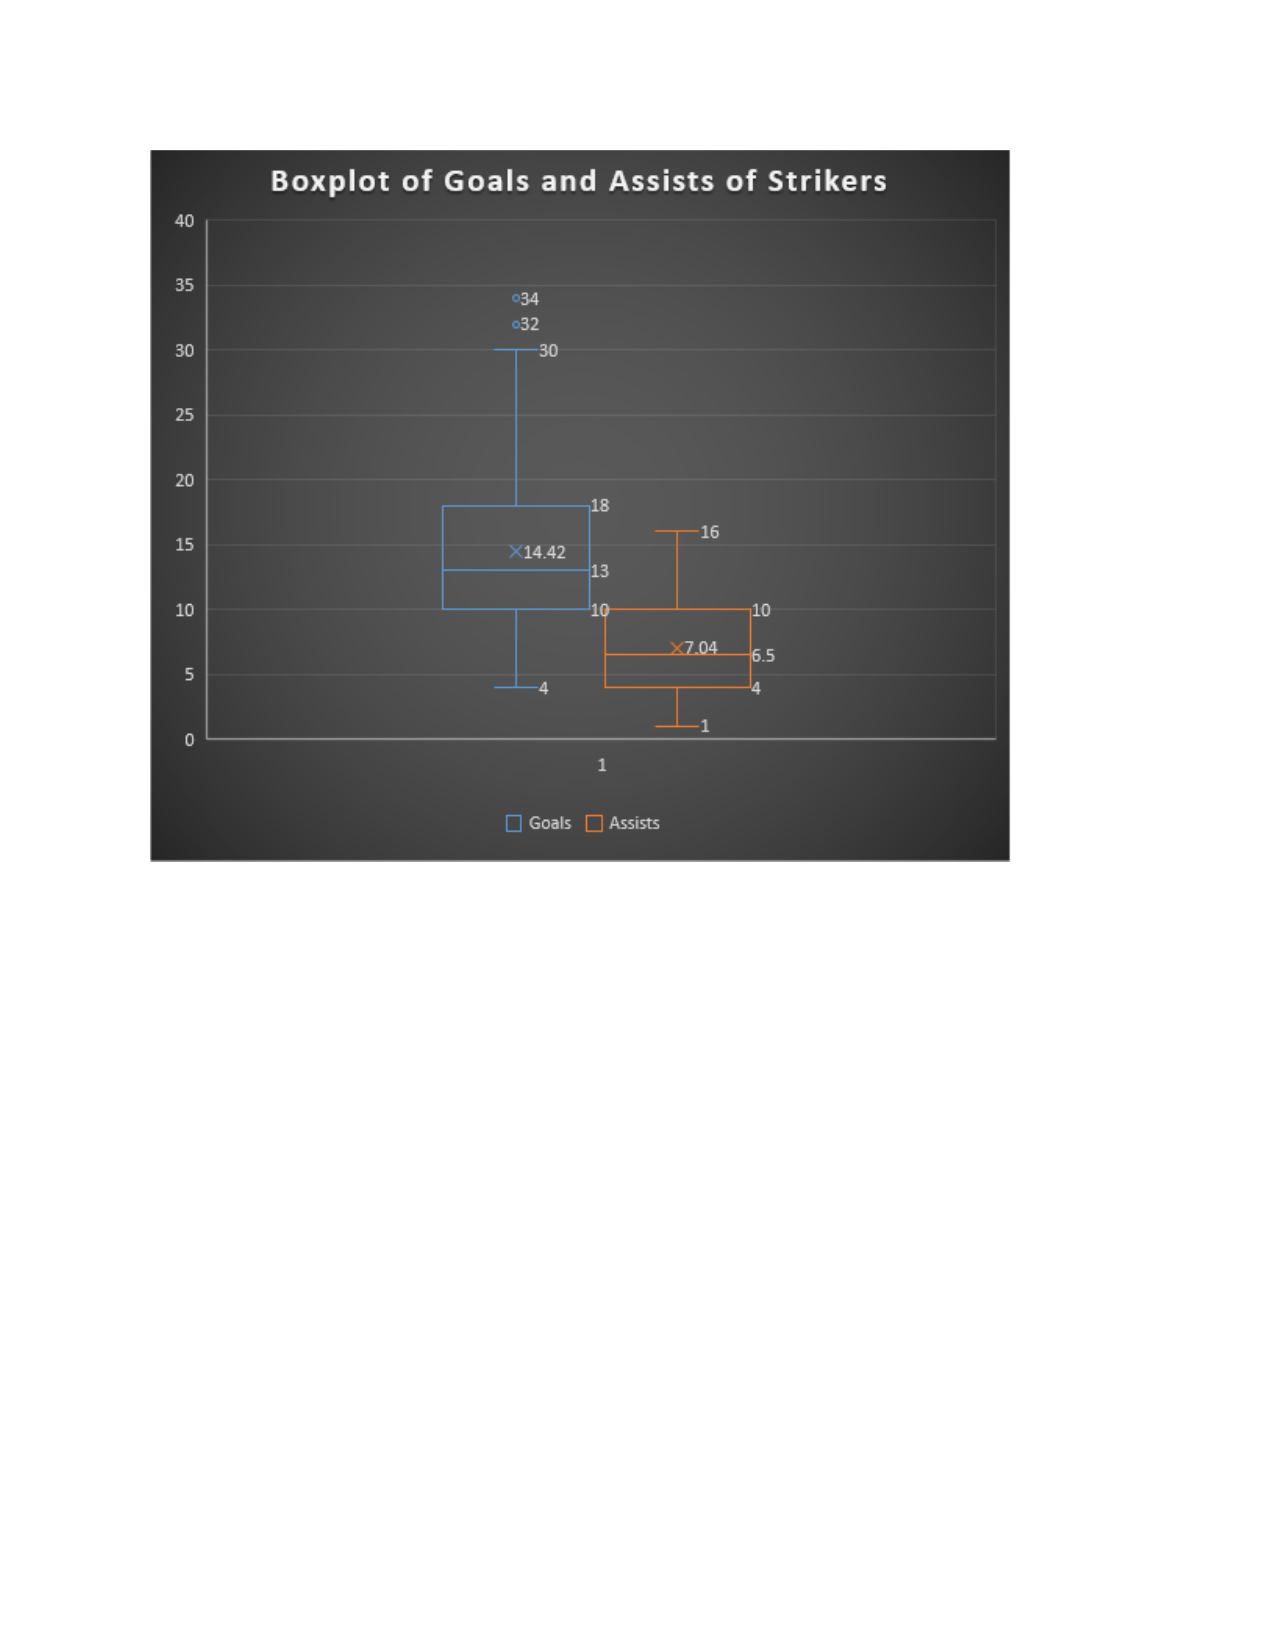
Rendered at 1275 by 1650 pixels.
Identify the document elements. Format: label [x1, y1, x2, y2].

picture [150, 150, 1011, 862]
